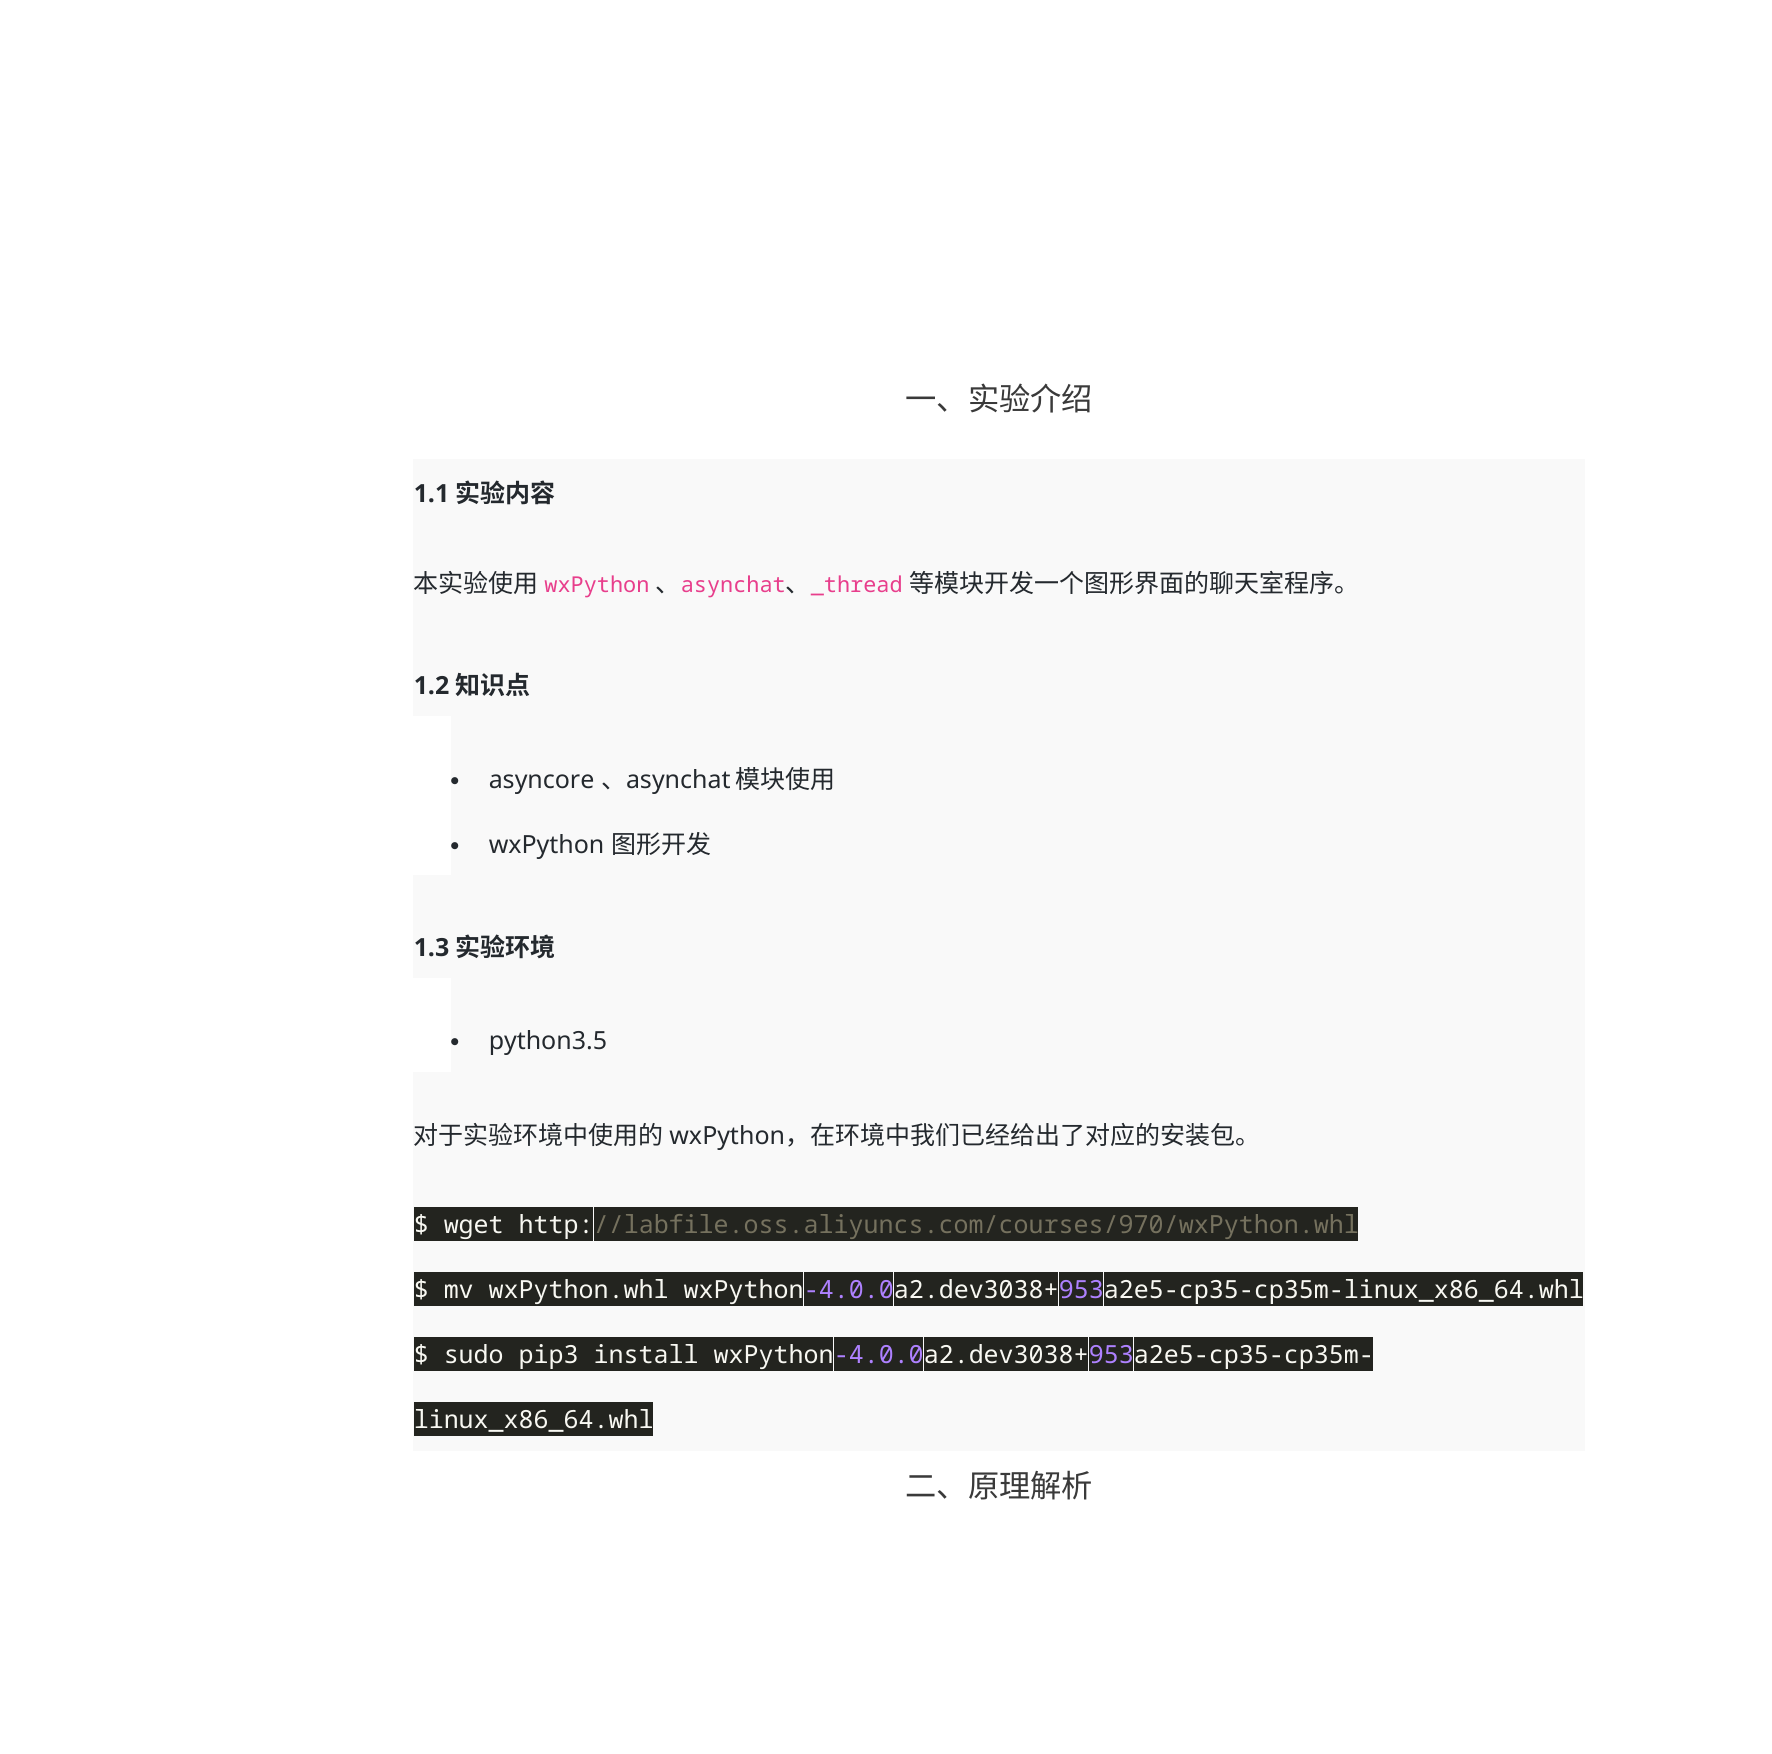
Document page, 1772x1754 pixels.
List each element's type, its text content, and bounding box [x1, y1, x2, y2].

text 本实验使用 wxPython 、asynchat、_thread 等模块开发一个图形界面的聊天室程序。 [413, 549, 1585, 614]
text $ wget http://labfile.oss.aliyuncs.com/courses/970/wxPython.whl [413, 1191, 1585, 1256]
text $ sudo pip3 install wxPython-4.0.0a2.dev3038+953a2e5-cp35-cp35m-linux_x86_64.whl [413, 1321, 1585, 1451]
list python3.5 [451, 1007, 1585, 1072]
text 一、实验介绍 [413, 364, 1585, 429]
text 1.2 知识点 [413, 651, 1585, 716]
text 对于实验环境中使用的 wxPython，在环境中我们已经给出了对应的安装包。 [413, 1101, 1585, 1166]
text 二、原理解析 [413, 1451, 1585, 1516]
text $ mv wxPython.whl wxPython-4.0.0a2.dev3038+953a2e5-cp35-cp35m-linux_x86_64.whl [413, 1256, 1585, 1321]
list wxPython 图形开发 [451, 810, 1585, 875]
text 1.1 实验内容 [413, 459, 1585, 524]
list asyncore 、asynchat模块使用 [451, 745, 1585, 810]
text 1.3 实验环境 [413, 913, 1585, 978]
